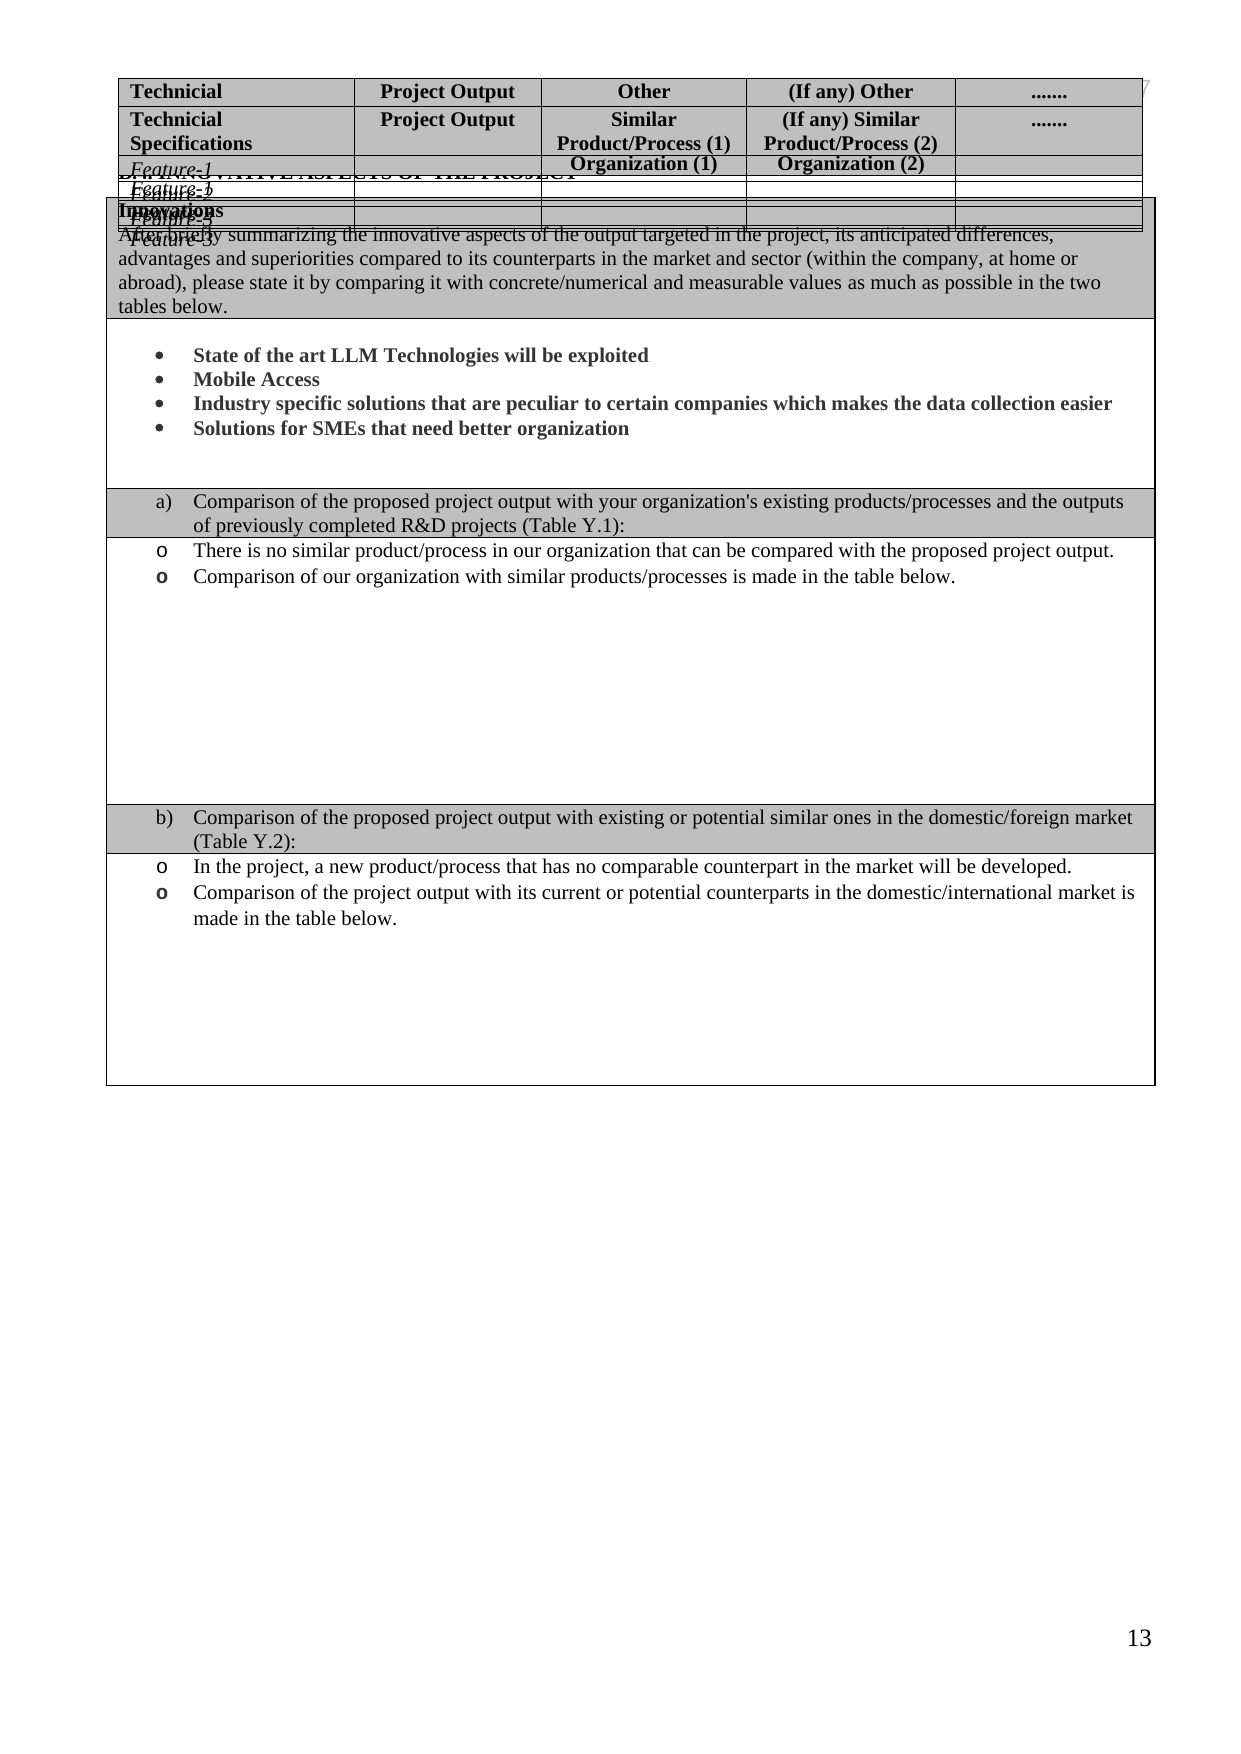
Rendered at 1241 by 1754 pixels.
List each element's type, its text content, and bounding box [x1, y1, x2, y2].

table_cell Comparison of the proposed project output with your organization's existing products/processes and the outputs of previously completed R&D projects (Table Y.1): [107, 489, 1154, 537]
table_header Innovations After briefly summarizing the innovative aspects of the output targeted in the project, its anticipated differences, advantages and superiorities compared to its counterparts in the market and sector (within the company, at home or abroad), please state it by comparing it with concrete/numerical and measurable values ​​as much as possible in the two tables below. [107, 198, 1154, 318]
table_cell There is no similar product/process in our organization that can be compared with the proposed project output. Comparison of our organization with similar products/processes is made in the table below. [107, 538, 1154, 804]
table_cell In the project, a new product/process that has no comparable counterpart in the market will be developed. Comparison of the project output with its current or potential counterparts in the domestic/international market is made in the table below. [107, 854, 1154, 1085]
table_cell State of the art LLM Technologies will be exploited Mobile Access Industry specific solutions that are peculiar to certain companies which makes the data collection easier Solutions for SMEs that need better organization [107, 319, 1154, 488]
table_cell Comparison of the proposed project output with existing or potential similar ones in the domestic/foreign market (Table Y.2): [107, 805, 1154, 853]
